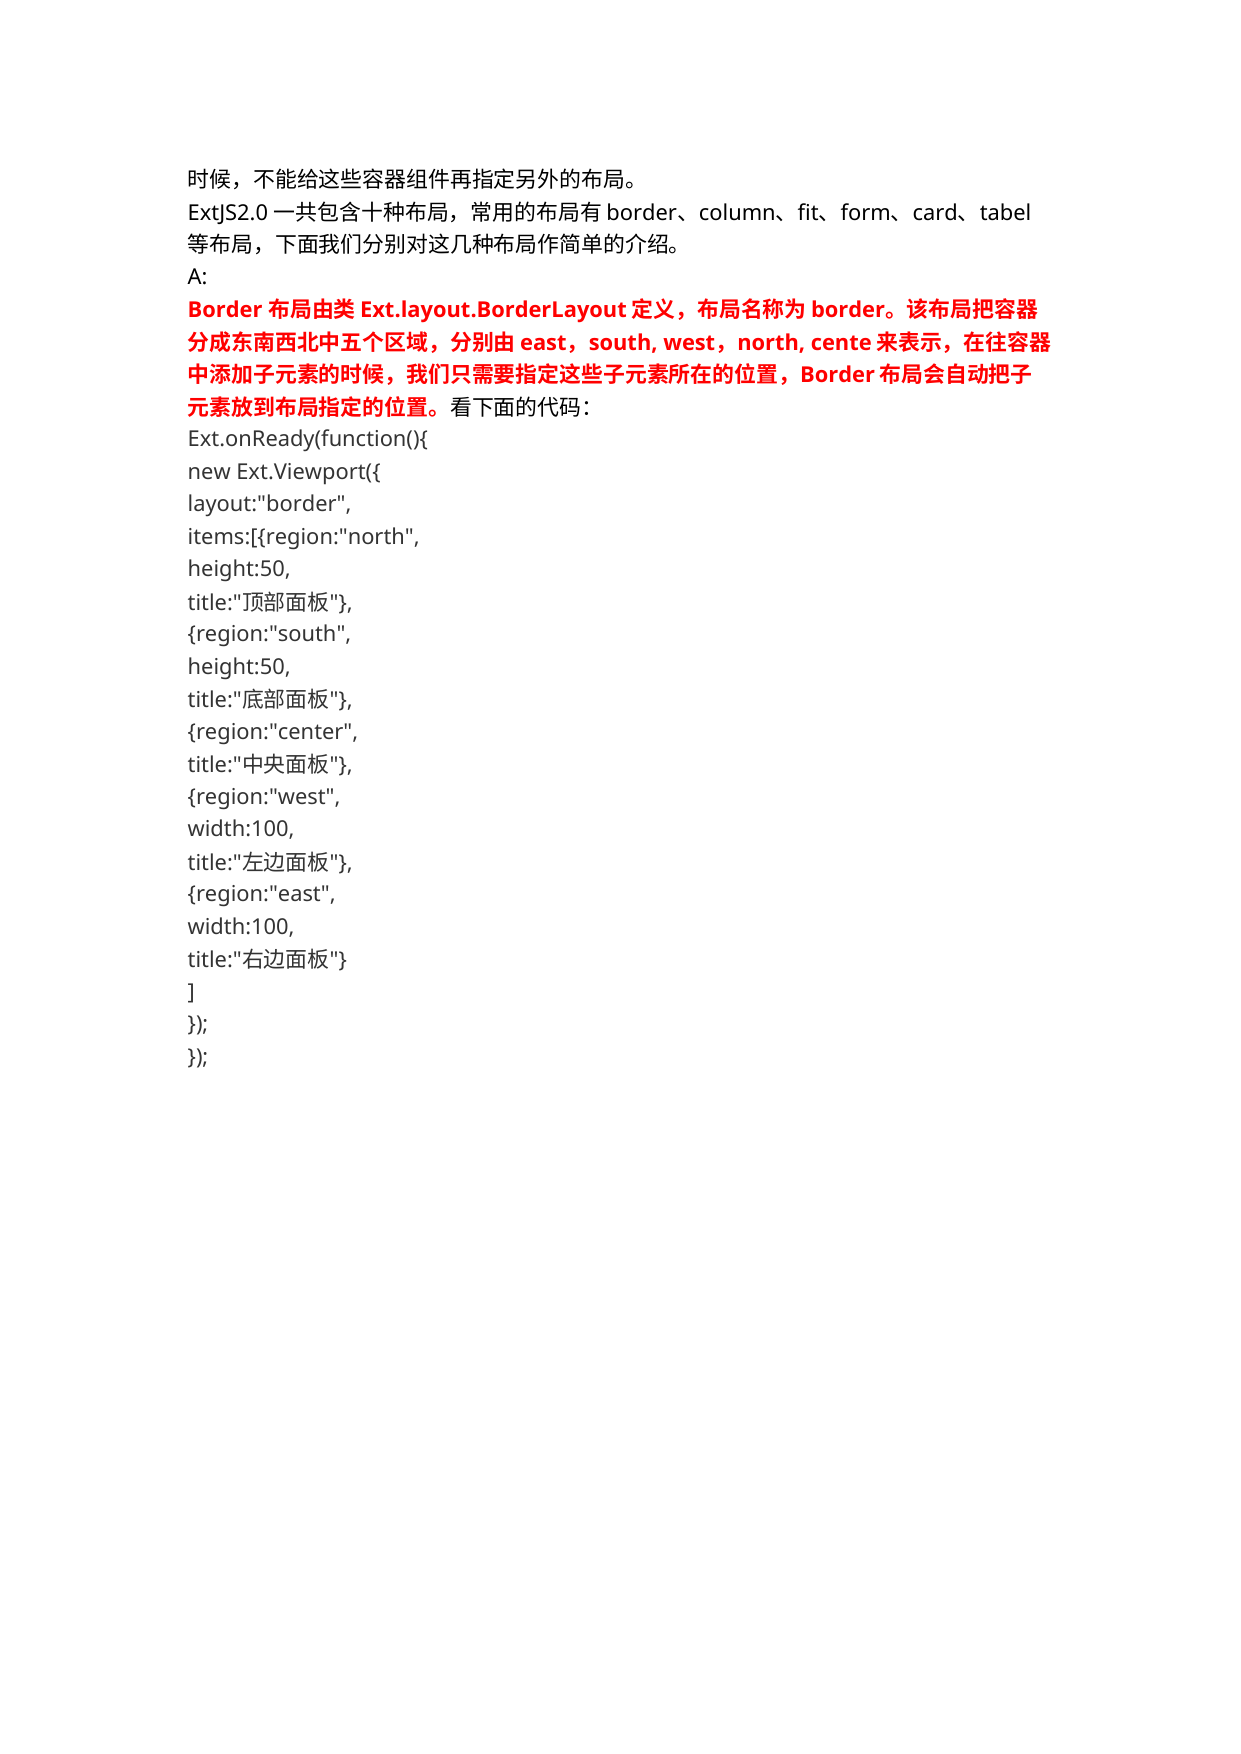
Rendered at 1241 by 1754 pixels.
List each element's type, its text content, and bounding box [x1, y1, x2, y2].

text width:100, [187, 812, 1053, 844]
text {region:"west", [187, 779, 1053, 812]
text width:100, [187, 909, 1053, 942]
text Border 布局由类Ext.layout.BorderLayout定义，布局名称为border。该布局把容器分成东南西北中五个区域，分别由east，south, west，north, cente来表示，在往容器中添加子元素的时候，我们只需要指定这些子元素所在的位置，Border布局会自动把子元素放到布局指定的位置。看下面的代码： [187, 292, 1053, 422]
text 时候，不能给这些容器组件再指定另外的布局。 [187, 162, 1053, 194]
text title:"右边面板"} [187, 942, 1053, 974]
text height:50, [187, 552, 1053, 584]
text new Ext.Viewport({ [187, 454, 1053, 487]
text title:"左边面板"}, [187, 844, 1053, 877]
text title:"底部面板"}, [187, 682, 1053, 714]
text ExtJS2.0 一共包含十种布局，常用的布局有border、column、fit、form、card、tabel [187, 194, 1053, 227]
text ] [187, 974, 1053, 1007]
text }); [187, 1007, 1053, 1039]
text 等布局，下面我们分别对这几种布局作简单的介绍。 [187, 227, 1053, 259]
text {region:"east", [187, 877, 1053, 909]
text Ext.onReady(function(){ [187, 422, 1053, 454]
text title:"顶部面板"}, [187, 584, 1053, 617]
text {region:"south", [187, 617, 1053, 649]
text }); [187, 1039, 1053, 1072]
text items:[{region:"north", [187, 519, 1053, 552]
text {region:"center", [187, 714, 1053, 747]
text height:50, [187, 649, 1053, 682]
text title:"中央面板"}, [187, 747, 1053, 779]
text layout:"border", [187, 487, 1053, 519]
text A: [187, 259, 1053, 292]
